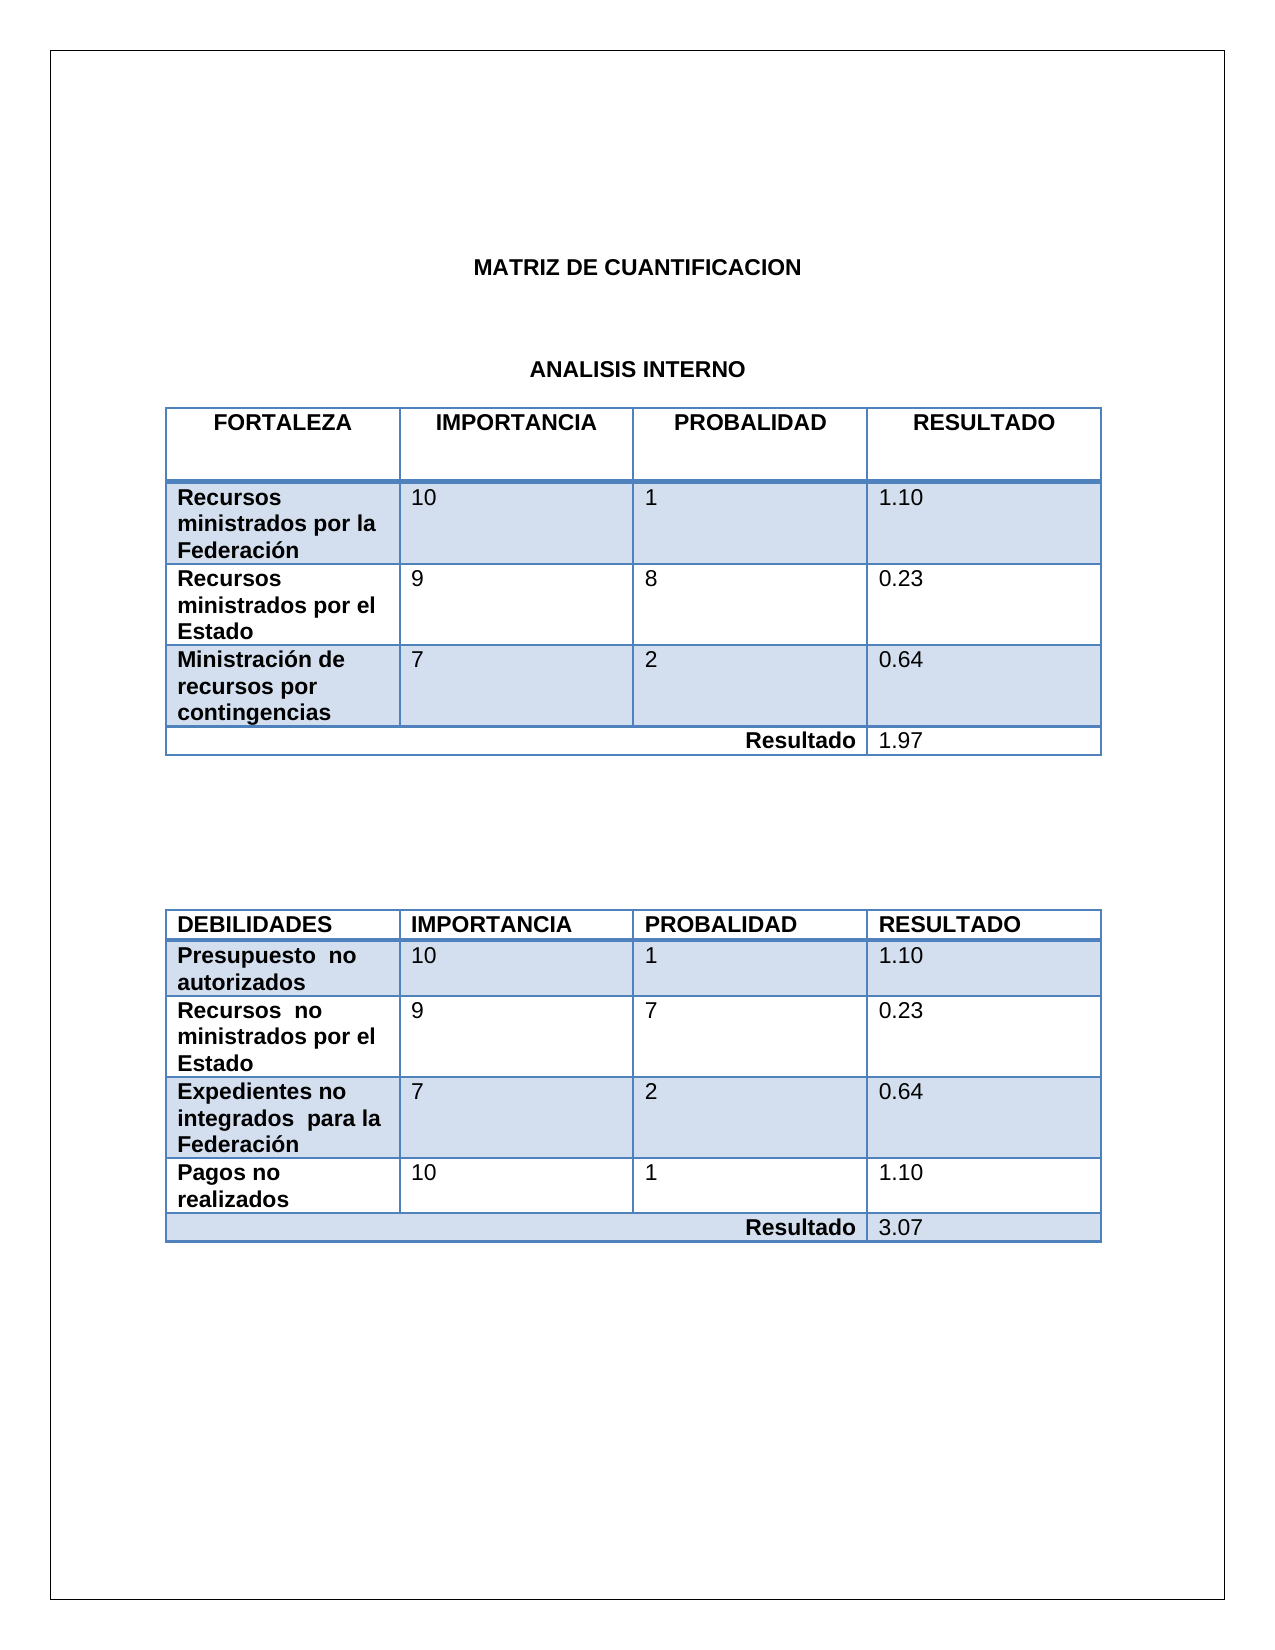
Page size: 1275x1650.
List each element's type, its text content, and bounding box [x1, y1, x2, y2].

table_header PROBALIDAD [634, 409, 866, 479]
table_cell 0.64 [868, 1078, 1100, 1157]
table_cell Resultado [167, 1214, 866, 1240]
table_header DEBILIDADES [167, 911, 399, 937]
table_cell 1.10 [868, 942, 1100, 995]
table_header FORTALEZA [167, 409, 399, 479]
table_cell Recursos no ministrados por el Estado [167, 997, 399, 1076]
table_cell 9 [401, 565, 632, 644]
table_cell Recursos ministrados por la Federación [167, 484, 399, 563]
table_cell 7 [634, 997, 866, 1076]
table_cell 1.10 [868, 484, 1100, 563]
table_cell 2 [634, 646, 866, 725]
table_header IMPORTANCIA [401, 409, 632, 479]
table_cell 1 [634, 484, 866, 563]
table_cell Presupuesto no autorizados [167, 942, 399, 995]
table_cell 2 [634, 1078, 866, 1157]
table_cell 3.07 [868, 1214, 1100, 1240]
table_cell 1 [634, 942, 866, 995]
text ANALISIS INTERNO [177, 356, 1098, 382]
table_cell Ministración de recursos por contingencias [167, 646, 399, 725]
table_cell 0.23 [868, 565, 1100, 644]
table_cell Recursos ministrados por el Estado [167, 565, 399, 644]
table_header PROBALIDAD [634, 911, 866, 937]
table_cell 1.97 [868, 728, 1100, 754]
table_header RESULTADO [868, 409, 1100, 479]
table_header IMPORTANCIA [401, 911, 632, 937]
table_header RESULTADO [868, 911, 1100, 937]
table_cell 0.64 [868, 646, 1100, 725]
text MATRIZ DE CUANTIFICACION [177, 253, 1098, 280]
table_cell 10 [401, 1159, 632, 1212]
table_cell 9 [401, 997, 632, 1076]
table_cell 0.23 [868, 997, 1100, 1076]
table_cell 10 [401, 942, 632, 995]
table_cell 8 [634, 565, 866, 644]
table_cell Resultado [167, 728, 866, 754]
table_cell 7 [401, 1078, 632, 1157]
table_cell 1 [634, 1159, 866, 1212]
table_cell Pagos no realizados [167, 1159, 399, 1212]
table_cell 7 [401, 646, 632, 725]
table_cell 10 [401, 484, 632, 563]
table_cell Expedientes no integrados para la Federación [167, 1078, 399, 1157]
table_cell 1.10 [868, 1159, 1100, 1212]
